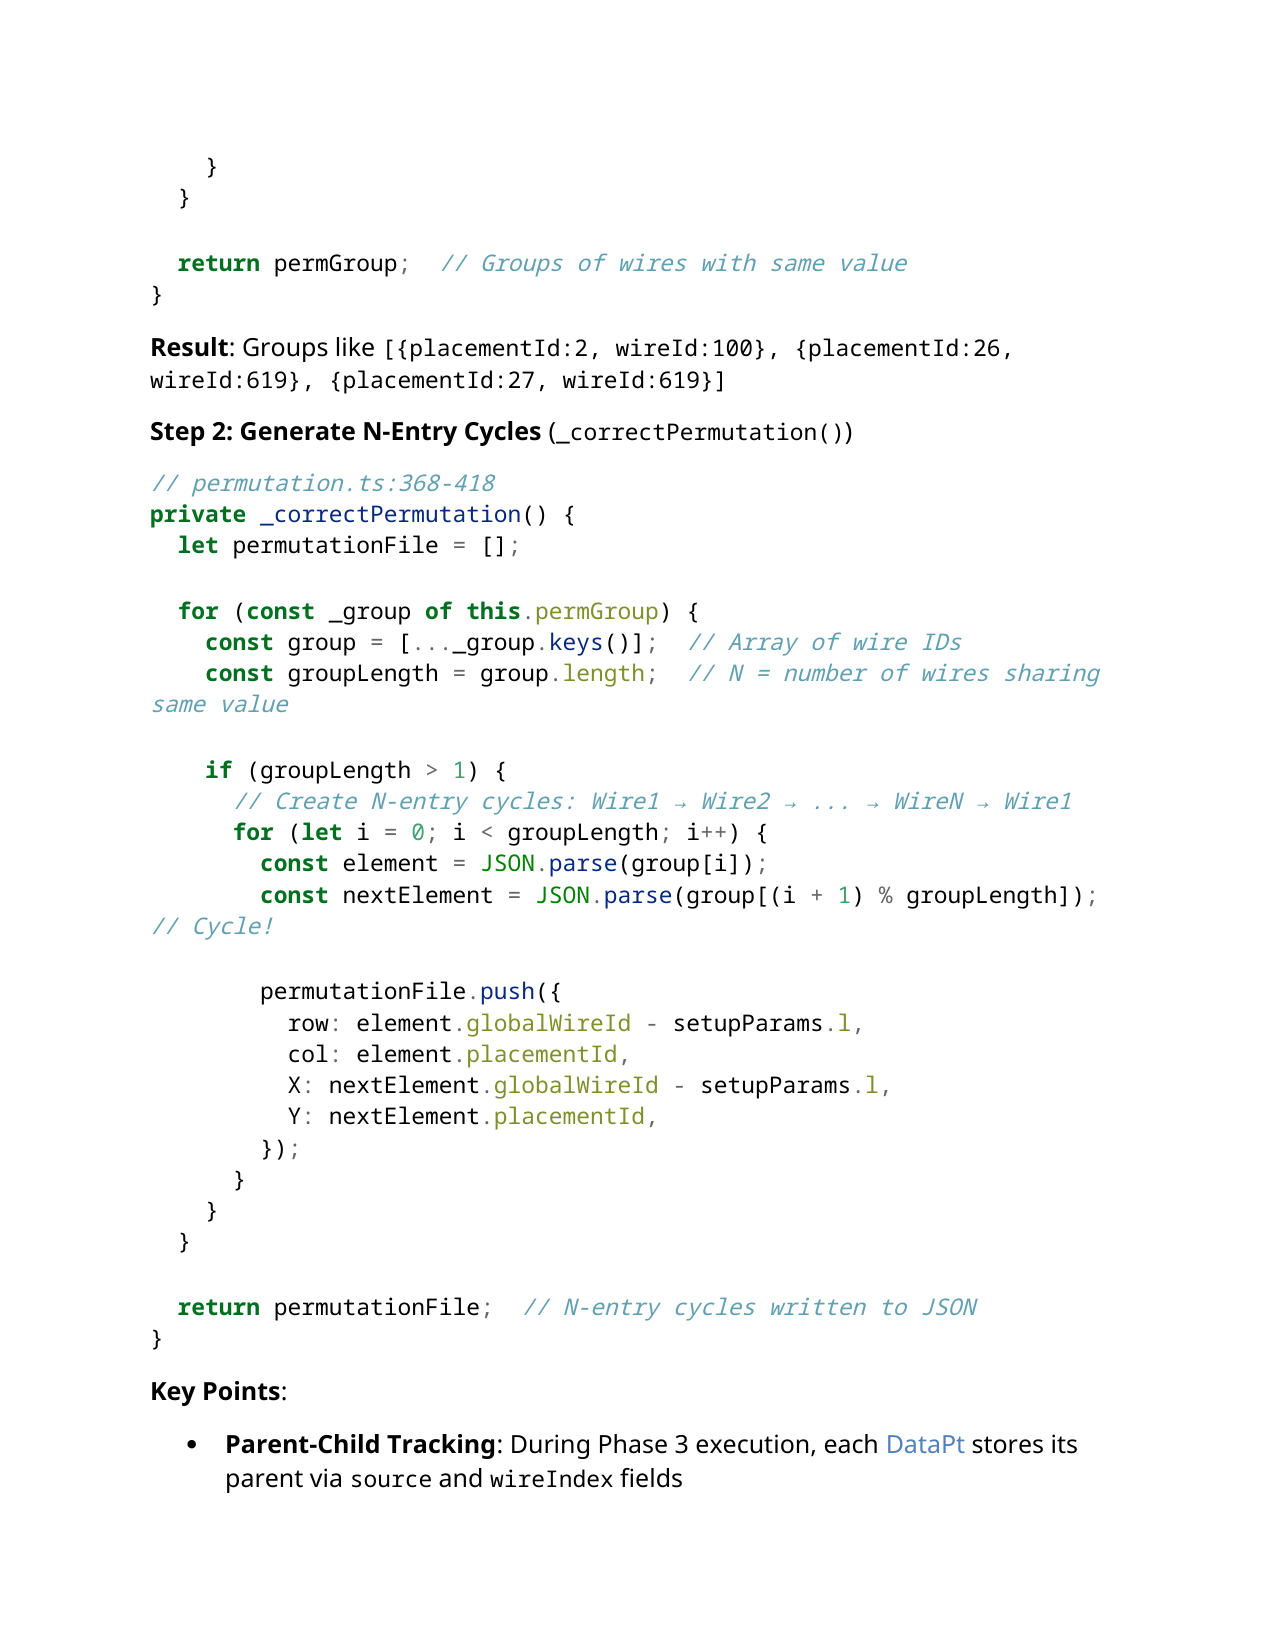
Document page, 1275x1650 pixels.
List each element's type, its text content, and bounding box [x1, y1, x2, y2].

list Parent-Child Tracking: During Phase 3 execution, each DataPt stores its parent via source and wireIndex fields [187, 1427, 1125, 1495]
text Step 2: Generate N-Entry Cycles (_correctPermutation()) [150, 414, 1125, 448]
text Key Points: [150, 1374, 1125, 1408]
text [150, 150, 1125, 309]
text Result: Groups like [{placementId:2, wireId:100}, {placementId:26, wireId:619}, {placementId:27, wireId:619}] [150, 330, 1125, 395]
text // permutation.ts:368-418 private _correctPermutation() { let permutationFile = []; for (const _group of this.permGroup) { const group = [..._group.keys()]; // Array of wire IDs const groupLength = group.length; // N = number of wires sharing same value if (groupLength > 1) { // Create N-entry cycles: Wire1 → Wire2 → ... → WireN → Wire1 for (let i = 0; i < groupLength; i++) { const element = JSON.parse(group[i]); const nextElement = JSON.parse(group[(i + 1) % groupLength]); // Cycle! permutationFile.push({ row: element.globalWireId - setupParams.l, col: element.placementId, X: nextElement.globalWireId - setupParams.l, Y: nextElement.placementId, }); } } } return permutationFile; // N-entry cycles written to JSON } [150, 467, 1125, 1353]
